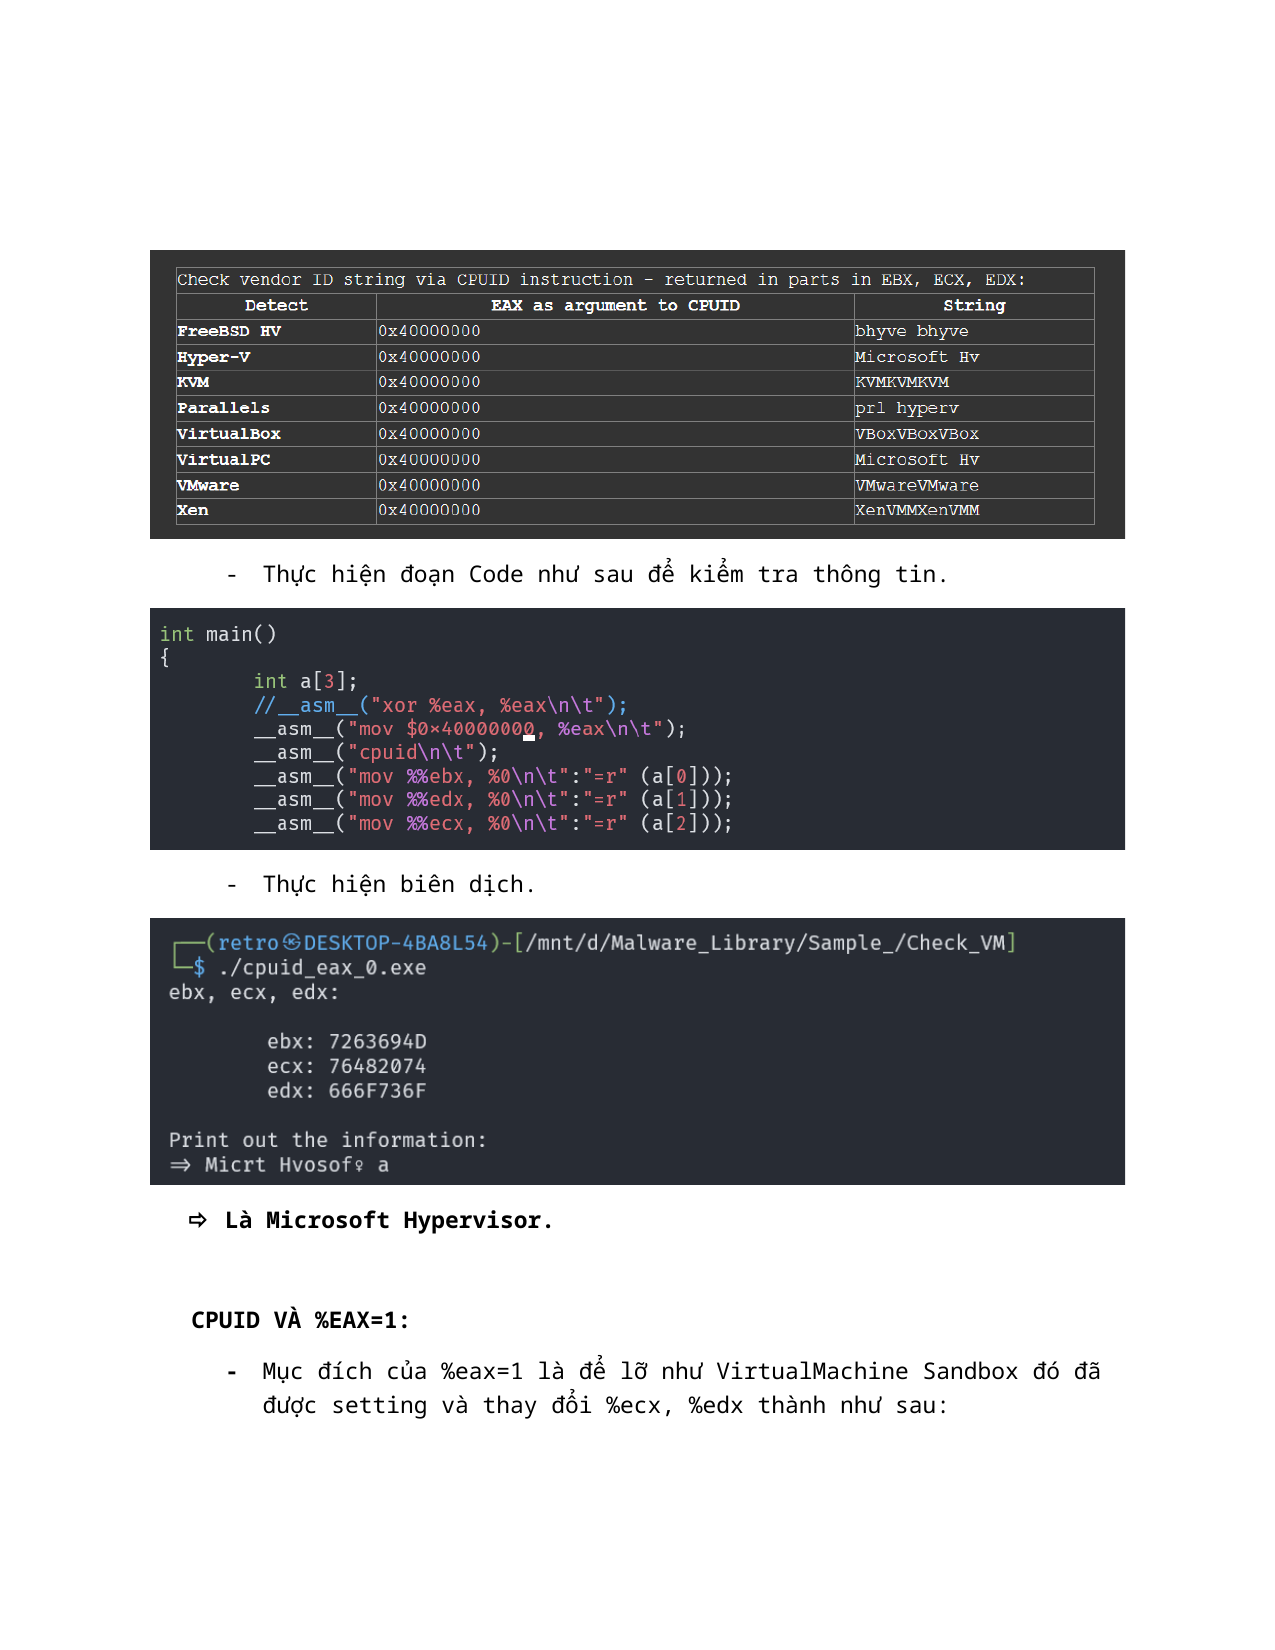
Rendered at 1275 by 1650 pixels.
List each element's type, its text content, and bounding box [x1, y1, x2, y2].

list Mục đích của %eax=1 là để lỡ như VirtualMachine Sandbox đó đã được setting và thay đổi %ecx, %edx thành như sau: [225, 1355, 1125, 1420]
list Là Microsoft Hypervisor. [187, 1204, 1125, 1235]
text CPUID VÀ %EAX=1: [150, 1304, 1125, 1336]
picture [150, 918, 1125, 1185]
list Thực hiện biên dịch. [225, 868, 1125, 899]
picture [150, 608, 1125, 850]
picture [150, 250, 1125, 539]
list Thực hiện đoạn Code như sau để kiểm tra thông tin. [225, 558, 1125, 589]
